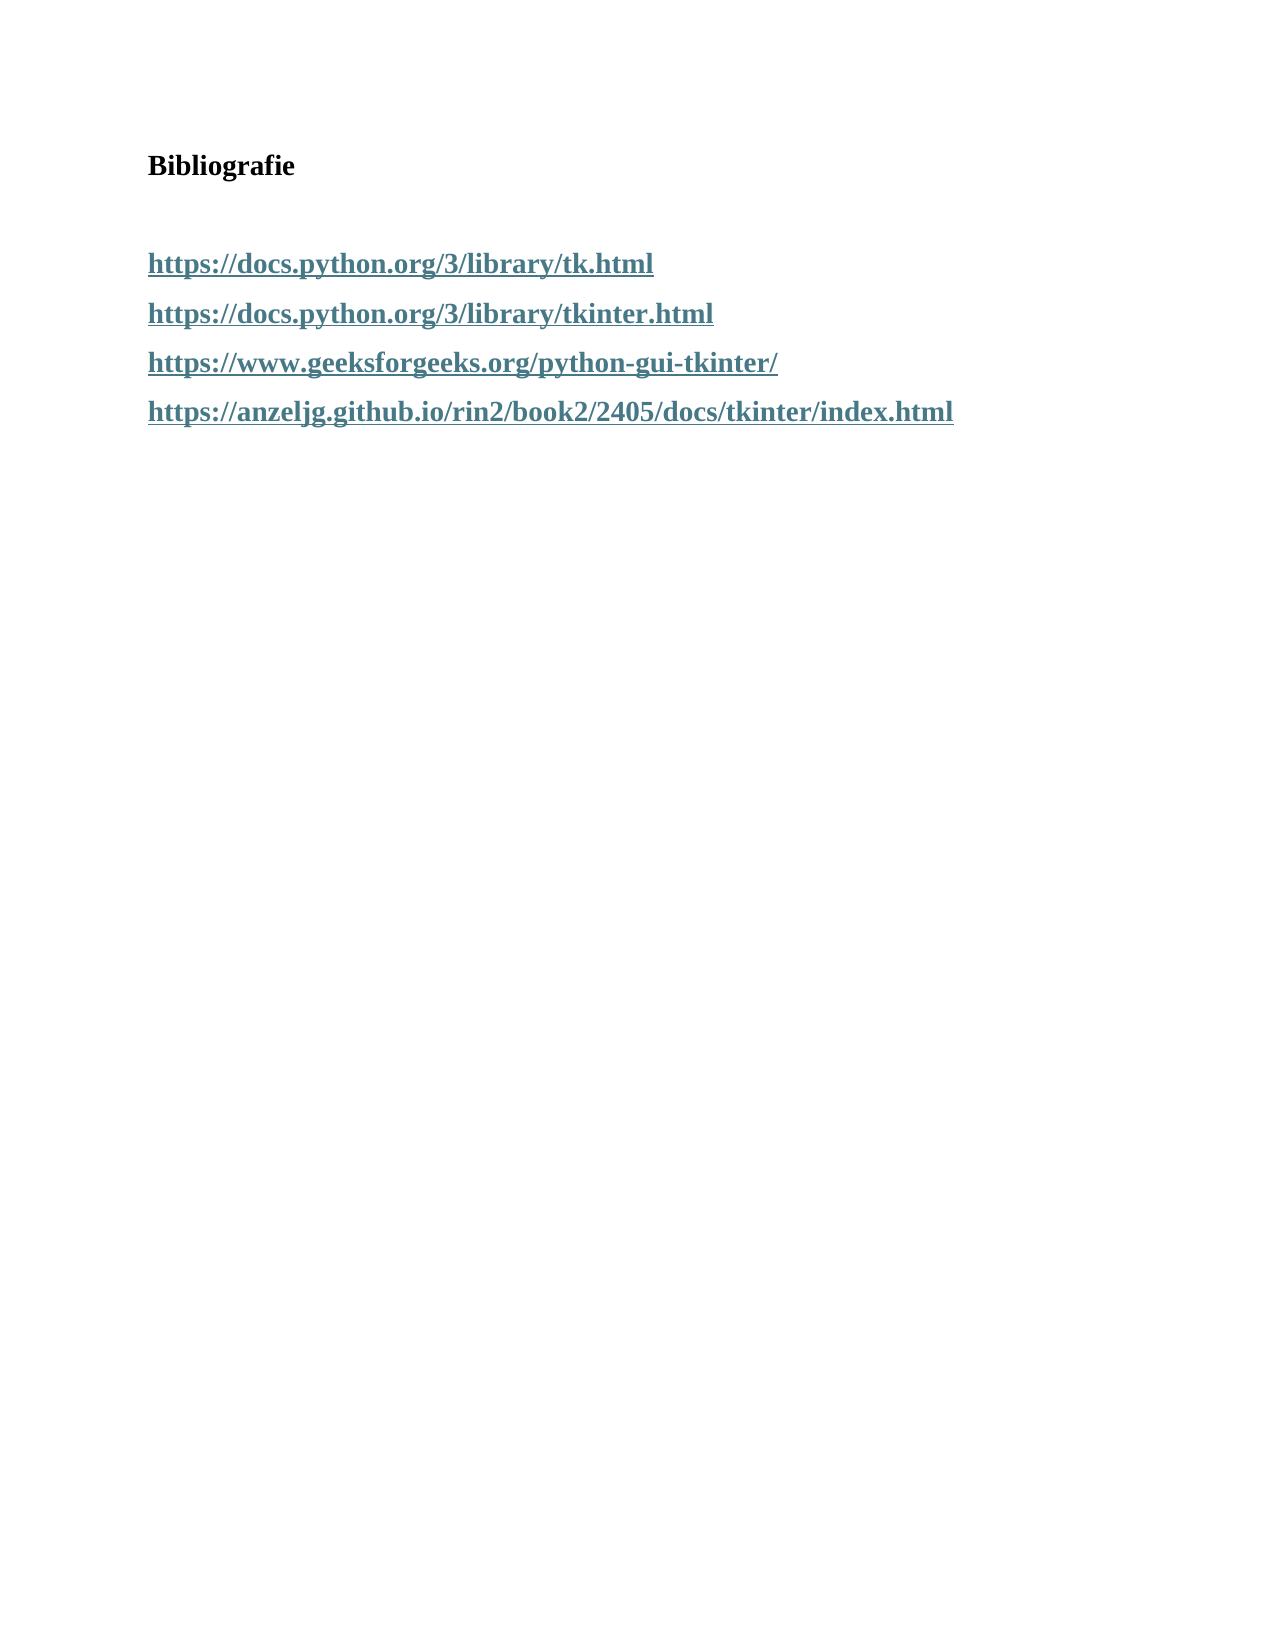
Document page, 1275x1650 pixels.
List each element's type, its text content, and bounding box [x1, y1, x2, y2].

text https://docs.python.org/3/library/tk.html [148, 246, 1127, 280]
text https://www.geeksforgeeks.org/python-gui-tkinter/ [148, 345, 1127, 379]
text Bibliografie [148, 148, 1127, 181]
text https://anzeljg.github.io/rin2/book2/2405/docs/tkinter/index.html [148, 394, 1127, 428]
text https://docs.python.org/3/library/tkinter.html [148, 296, 1127, 329]
